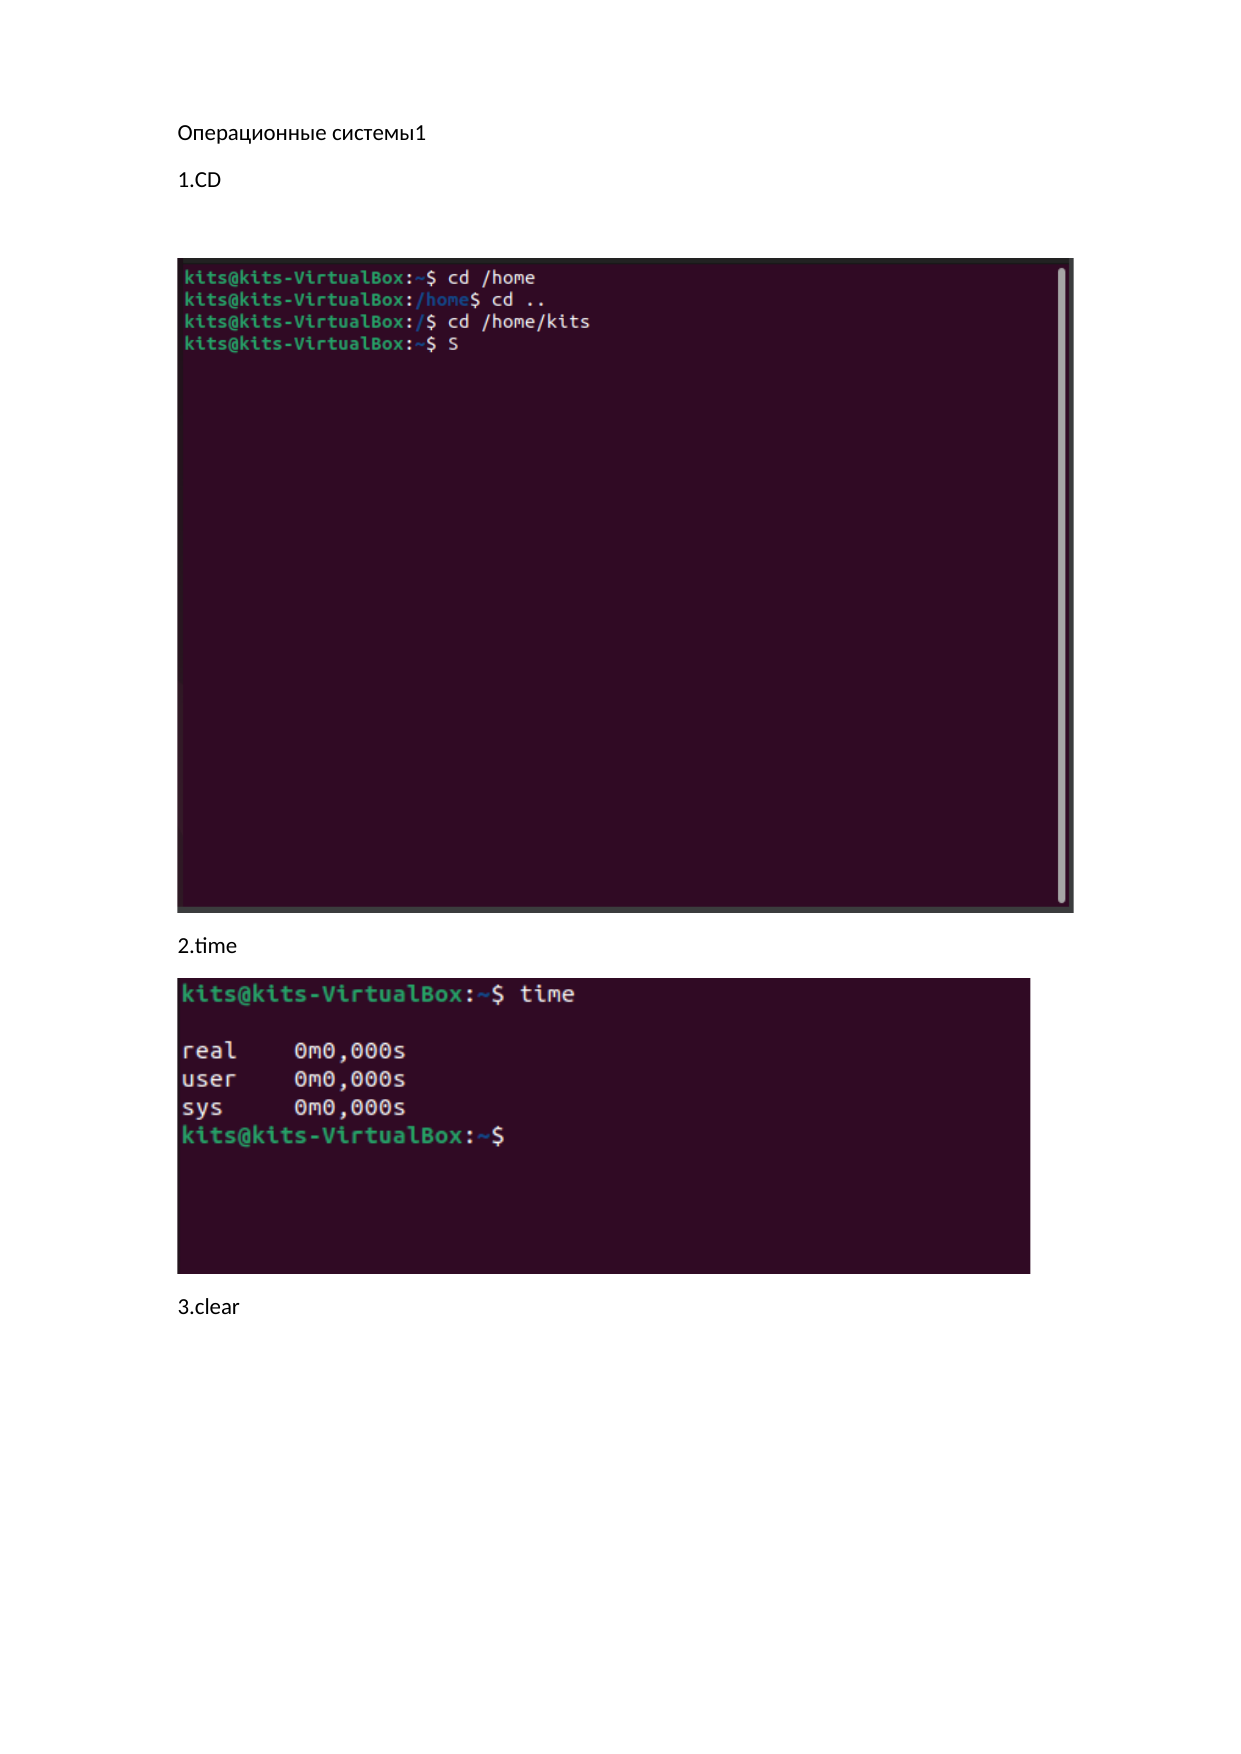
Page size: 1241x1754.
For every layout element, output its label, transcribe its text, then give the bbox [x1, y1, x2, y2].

picture [177, 978, 1031, 1274]
picture [177, 258, 1074, 913]
text Операционные системы1 [177, 118, 1152, 146]
text 3.clear [177, 1292, 1152, 1320]
text 2.time [177, 931, 1152, 959]
text 1.CD [177, 165, 1152, 193]
